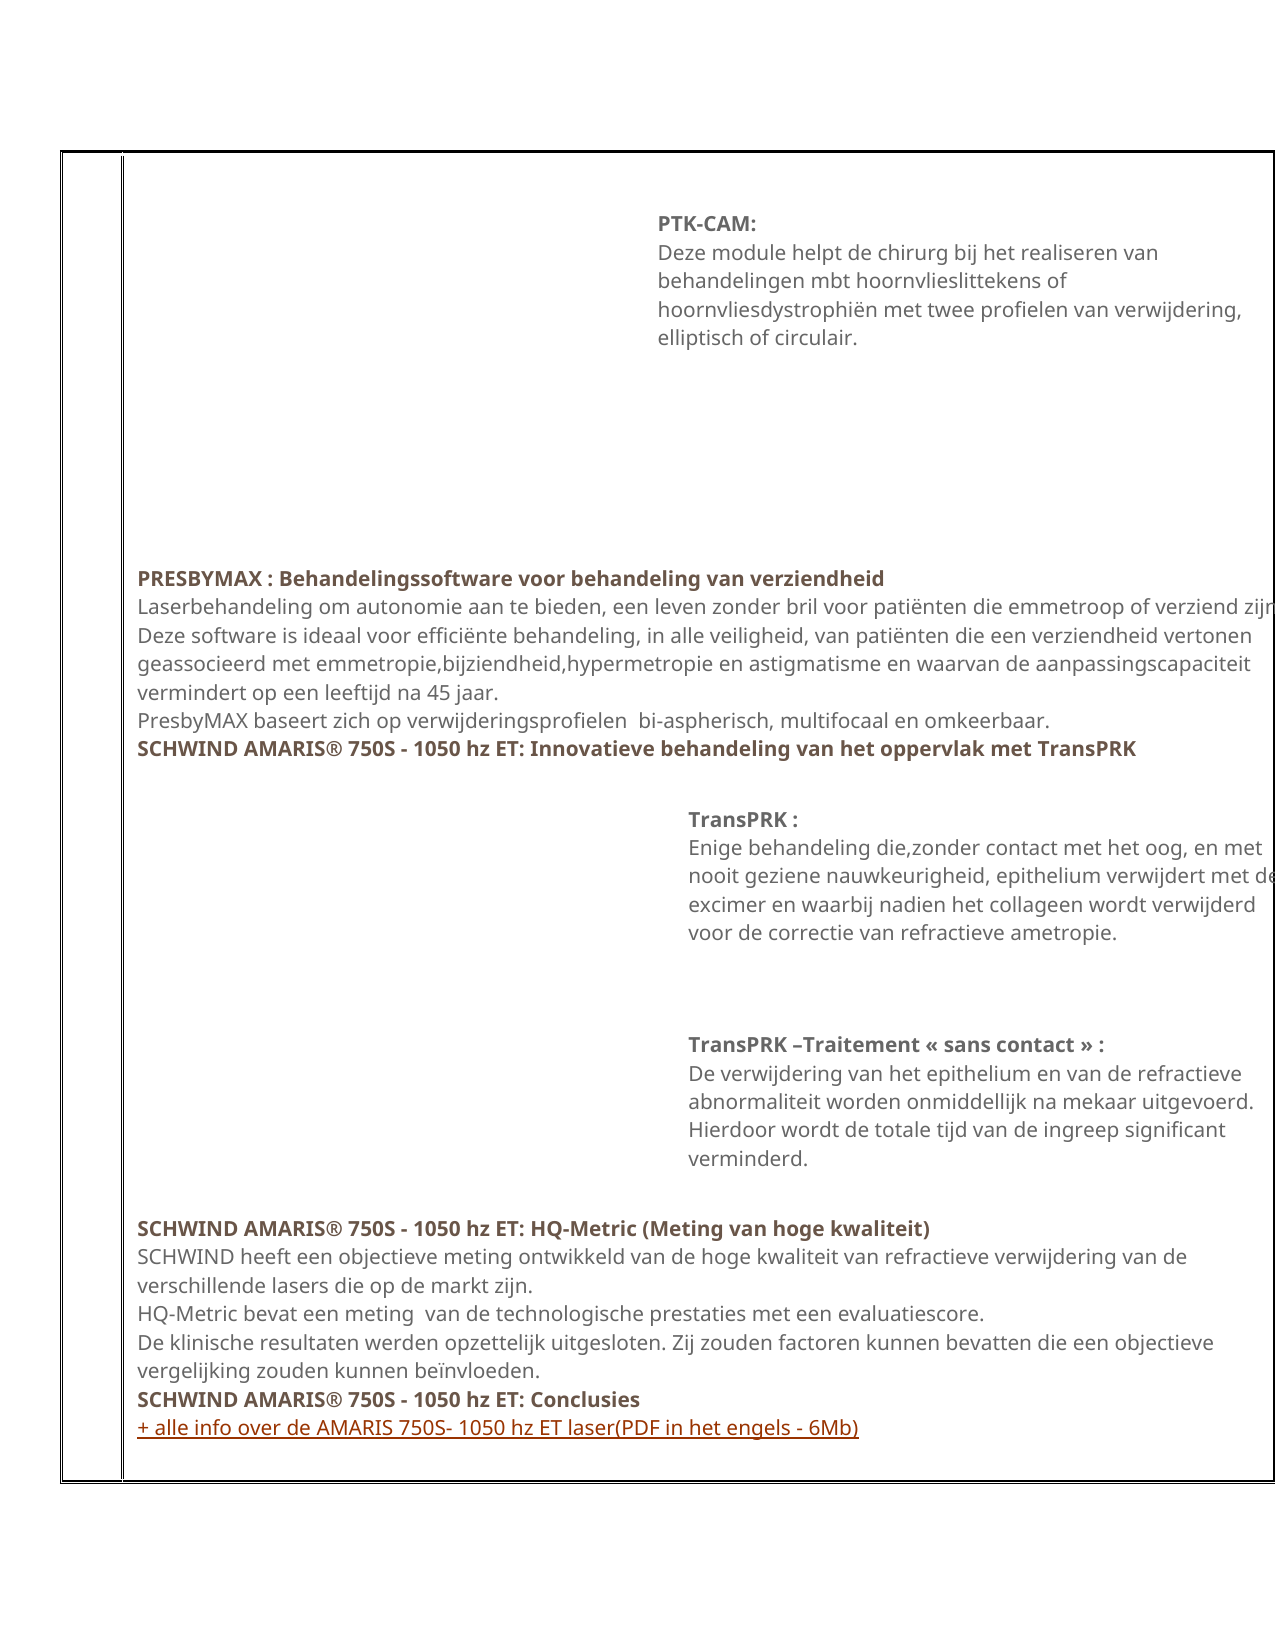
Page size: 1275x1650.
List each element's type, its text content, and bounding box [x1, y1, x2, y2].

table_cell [123, 153, 1273, 1480]
table_cell 8 [63, 153, 122, 1480]
